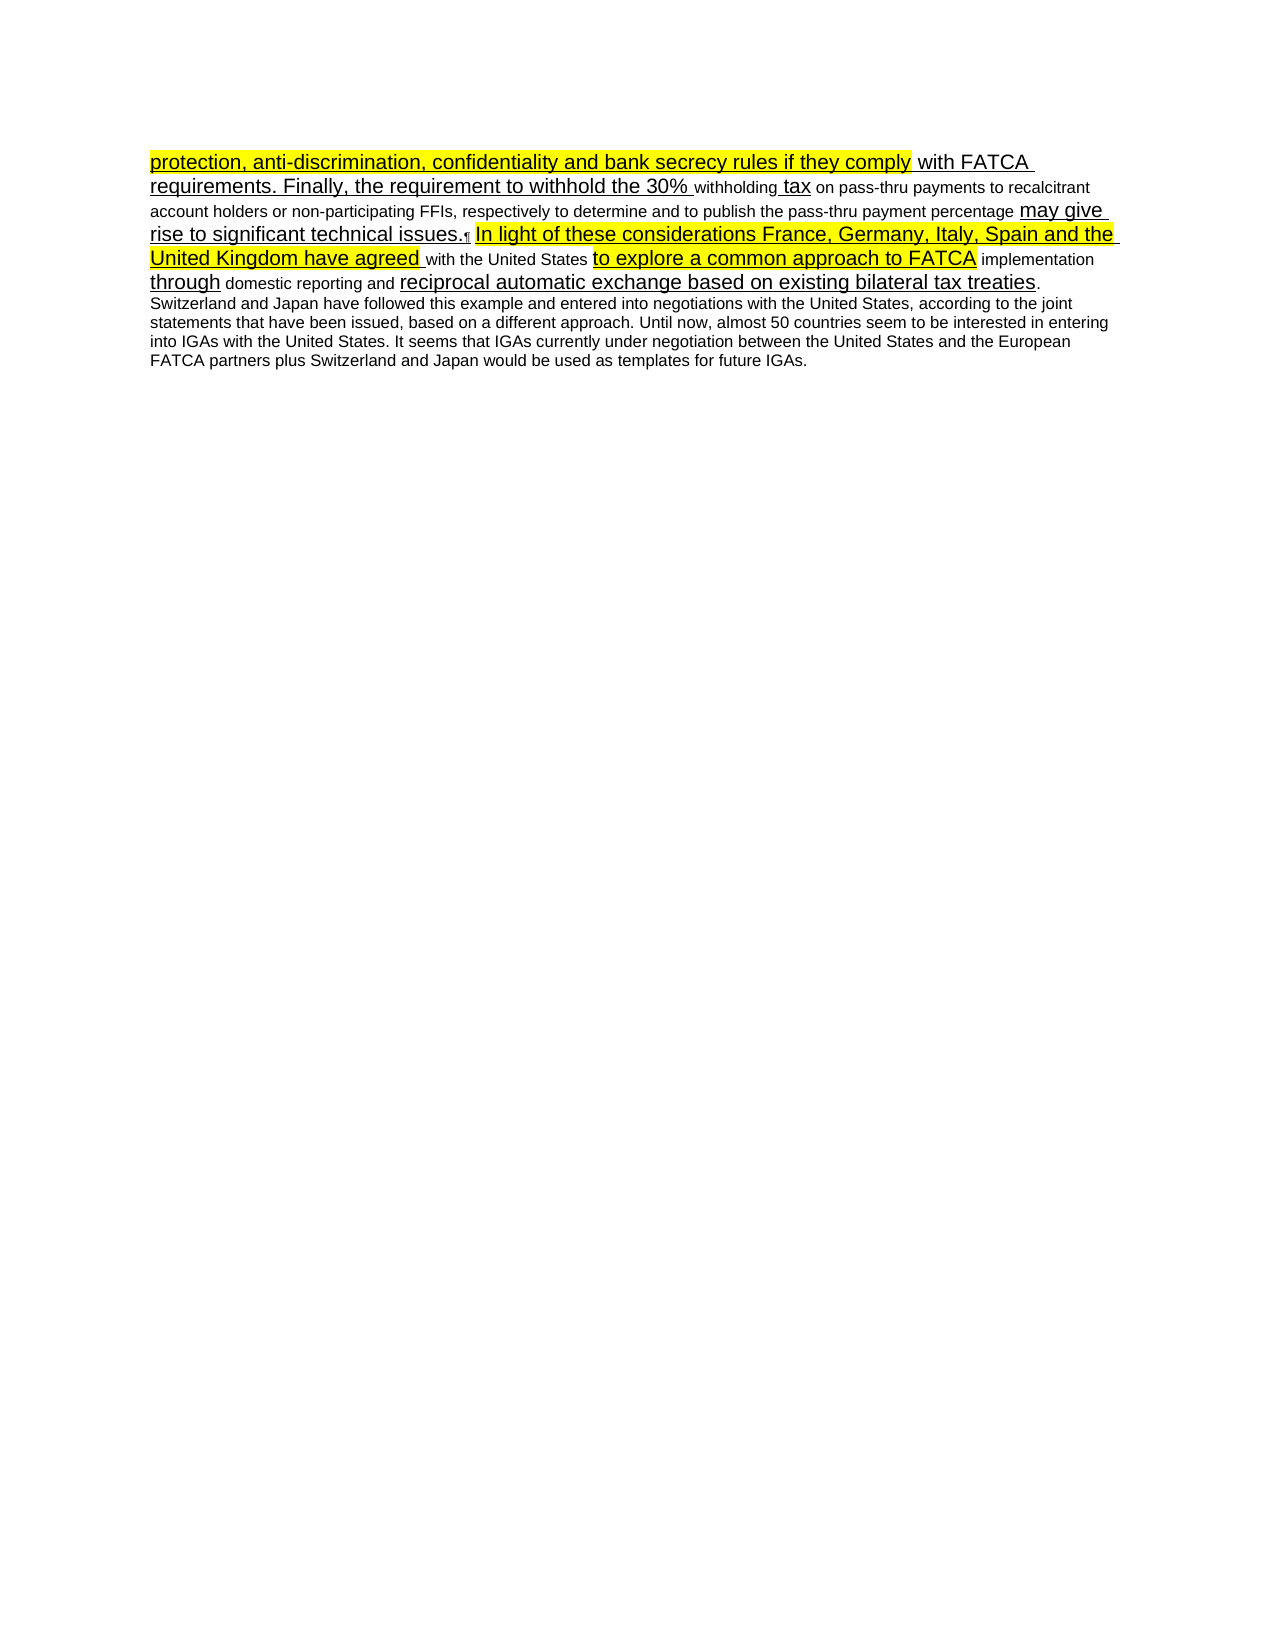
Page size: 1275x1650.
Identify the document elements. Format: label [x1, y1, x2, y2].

text [150, 150, 1125, 370]
